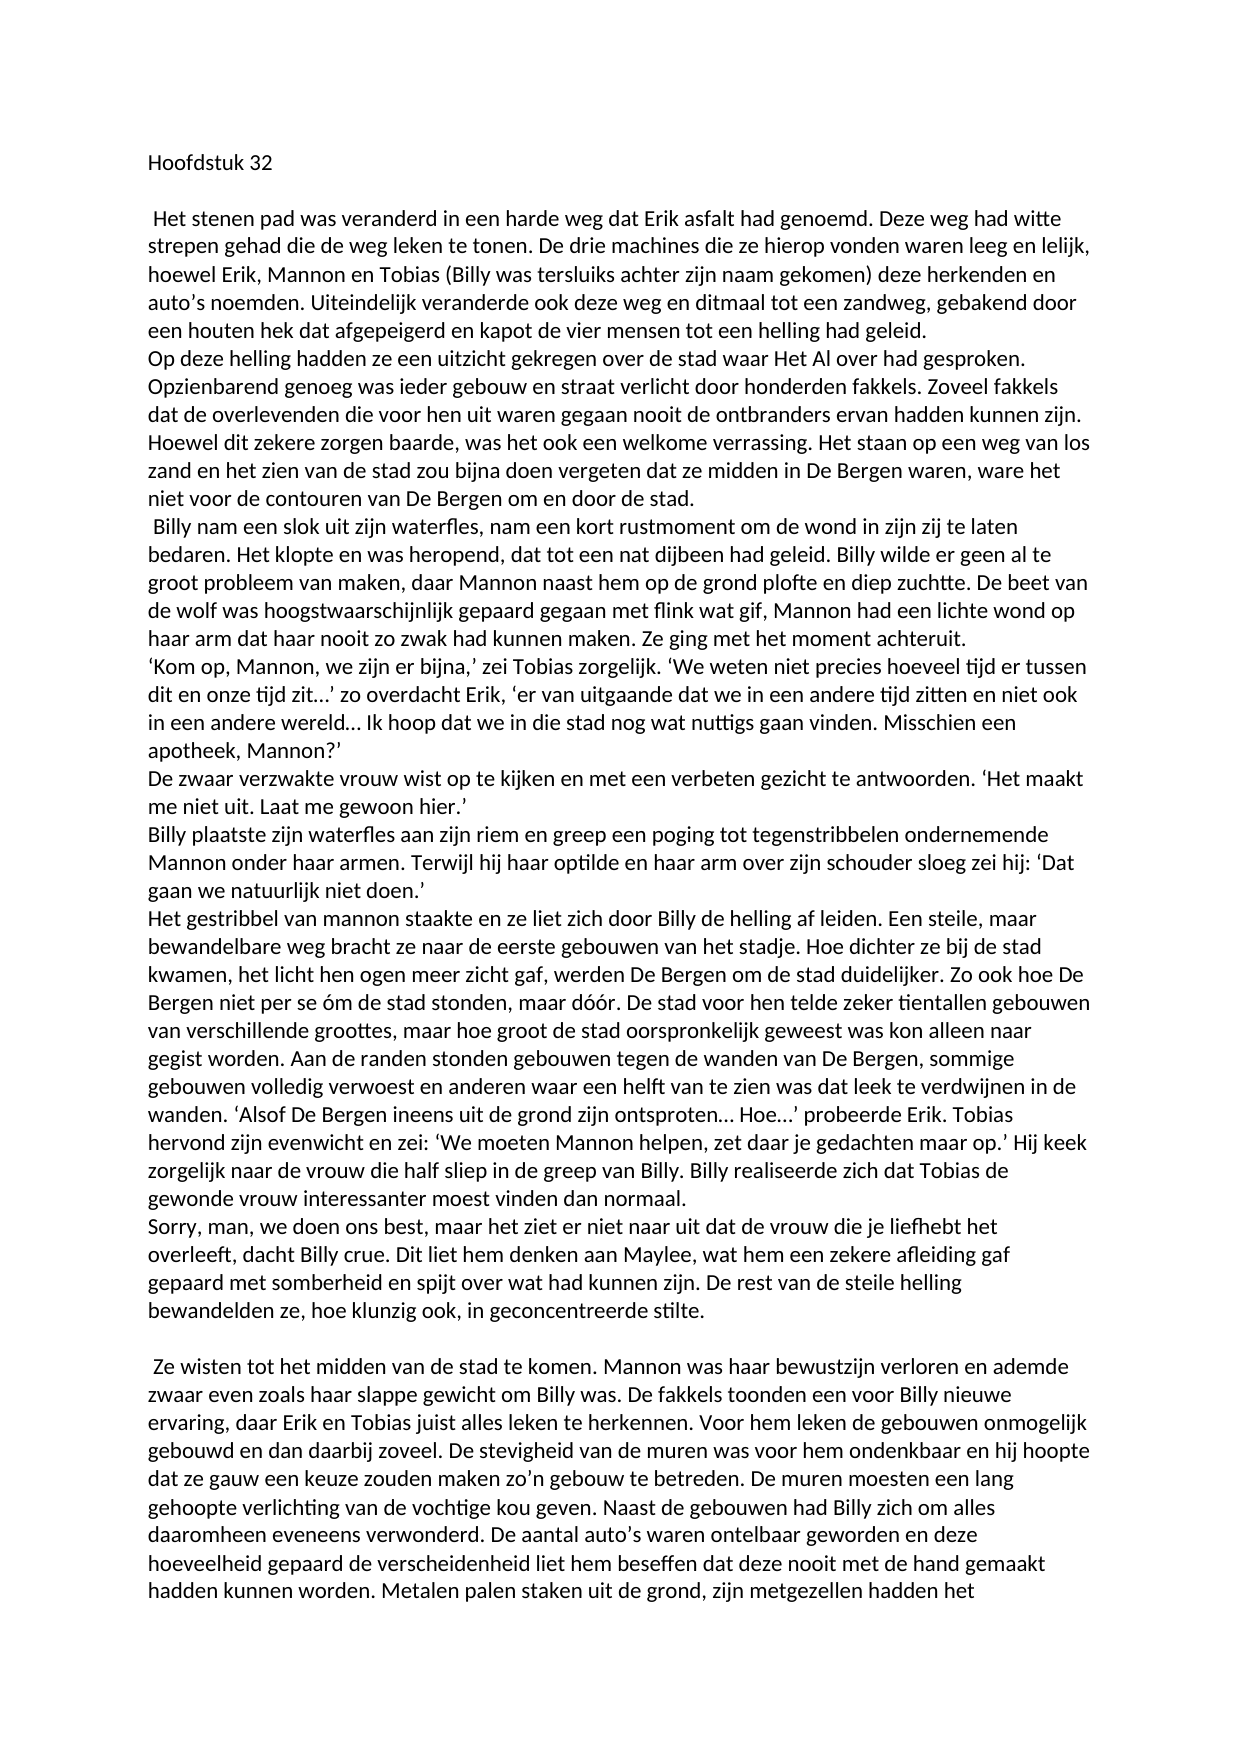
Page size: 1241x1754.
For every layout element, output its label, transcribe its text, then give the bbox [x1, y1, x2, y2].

text Het stenen pad was veranderd in een harde weg dat Erik asfalt had genoemd. Deze weg had witte strepen gehad die de weg leken te tonen. De drie machines die ze hierop vonden waren leeg en lelijk, hoewel Erik, Mannon en Tobias (Billy was tersluiks achter zijn naam gekomen) deze herkenden en auto’s noemden. Uiteindelijk veranderde ook deze weg en ditmaal tot een zandweg, gebakend door een houten hek dat afgepeigerd en kapot de vier mensen tot een helling had geleid. [148, 204, 1093, 344]
text Billy nam een slok uit zijn waterfles, nam een kort rustmoment om de wond in zijn zij te laten bedaren. Het klopte en was heropend, dat tot een nat dijbeen had geleid. Billy wilde er geen al te groot probleem van maken, daar Mannon naast hem op de grond plofte en diep zuchtte. De beet van de wolf was hoogstwaarschijnlijk gepaard gegaan met flink wat gif, Mannon had een lichte wond op haar arm dat haar nooit zo zwak had kunnen maken. Ze ging met het moment achteruit. [148, 512, 1093, 652]
text Het gestribbel van mannon staakte en ze liet zich door Billy de helling af leiden. Een steile, maar bewandelbare weg bracht ze naar de eerste gebouwen van het stadje. Hoe dichter ze bij de stad kwamen, het licht hen ogen meer zicht gaf, werden De Bergen om de stad duidelijker. Zo ook hoe De Bergen niet per se óm de stad stonden, maar dóór. De stad voor hen telde zeker tientallen gebouwen van verschillende groottes, maar hoe groot de stad oorspronkelijk geweest was kon alleen naar gegist worden. Aan de randen stonden gebouwen tegen de wanden van De Bergen, sommige gebouwen volledig verwoest en anderen waar een helft van te zien was dat leek te verdwijnen in de wanden. ‘Alsof De Bergen ineens uit de grond zijn ontsproten… Hoe…’ probeerde Erik. Tobias hervond zijn evenwicht en zei: ‘We moeten Mannon helpen, zet daar je gedachten maar op.’ Hij keek zorgelijk naar de vrouw die half sliep in de greep van Billy. Billy realiseerde zich dat Tobias de gewonde vrouw interessanter moest vinden dan normaal. [148, 904, 1093, 1212]
text Op deze helling hadden ze een uitzicht gekregen over de stad waar Het Al over had gesproken. Opzienbarend genoeg was ieder gebouw en straat verlicht door honderden fakkels. Zoveel fakkels dat de overlevenden die voor hen uit waren gegaan nooit de ontbranders ervan hadden kunnen zijn. Hoewel dit zekere zorgen baarde, was het ook een welkome verrassing. Het staan op een weg van los zand en het zien van de stad zou bijna doen vergeten dat ze midden in De Bergen waren, ware het niet voor de contouren van De Bergen om en door de stad. [148, 344, 1093, 512]
text De zwaar verzwakte vrouw wist op te kijken en met een verbeten gezicht te antwoorden. ‘Het maakt me niet uit. Laat me gewoon hier.’ [148, 764, 1093, 820]
text Hoofdstuk 32 [148, 148, 1093, 176]
text Billy plaatste zijn waterfles aan zijn riem en greep een poging tot tegenstribbelen ondernemende Mannon onder haar armen. Terwijl hij haar optilde en haar arm over zijn schouder sloeg zei hij: ‘Dat gaan we natuurlijk niet doen.’ [148, 820, 1093, 904]
text ‘Kom op, Mannon, we zijn er bijna,’ zei Tobias zorgelijk. ‘We weten niet precies hoeveel tijd er tussen dit en onze tijd zit…’ zo overdacht Erik, ‘er van uitgaande dat we in een andere tijd zitten en niet ook in een andere wereld… Ik hoop dat we in die stad nog wat nuttigs gaan vinden. Misschien een apotheek, Mannon?’ [148, 652, 1093, 764]
text Sorry, man, we doen ons best, maar het ziet er niet naar uit dat de vrouw die je liefhebt het overleeft, dacht Billy crue. Dit liet hem denken aan Maylee, wat hem een zekere afleiding gaf gepaard met somberheid en spijt over wat had kunnen zijn. De rest van de steile helling bewandelden ze, hoe klunzig ook, in geconcentreerde stilte. [148, 1212, 1093, 1324]
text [148, 1352, 1093, 1605]
